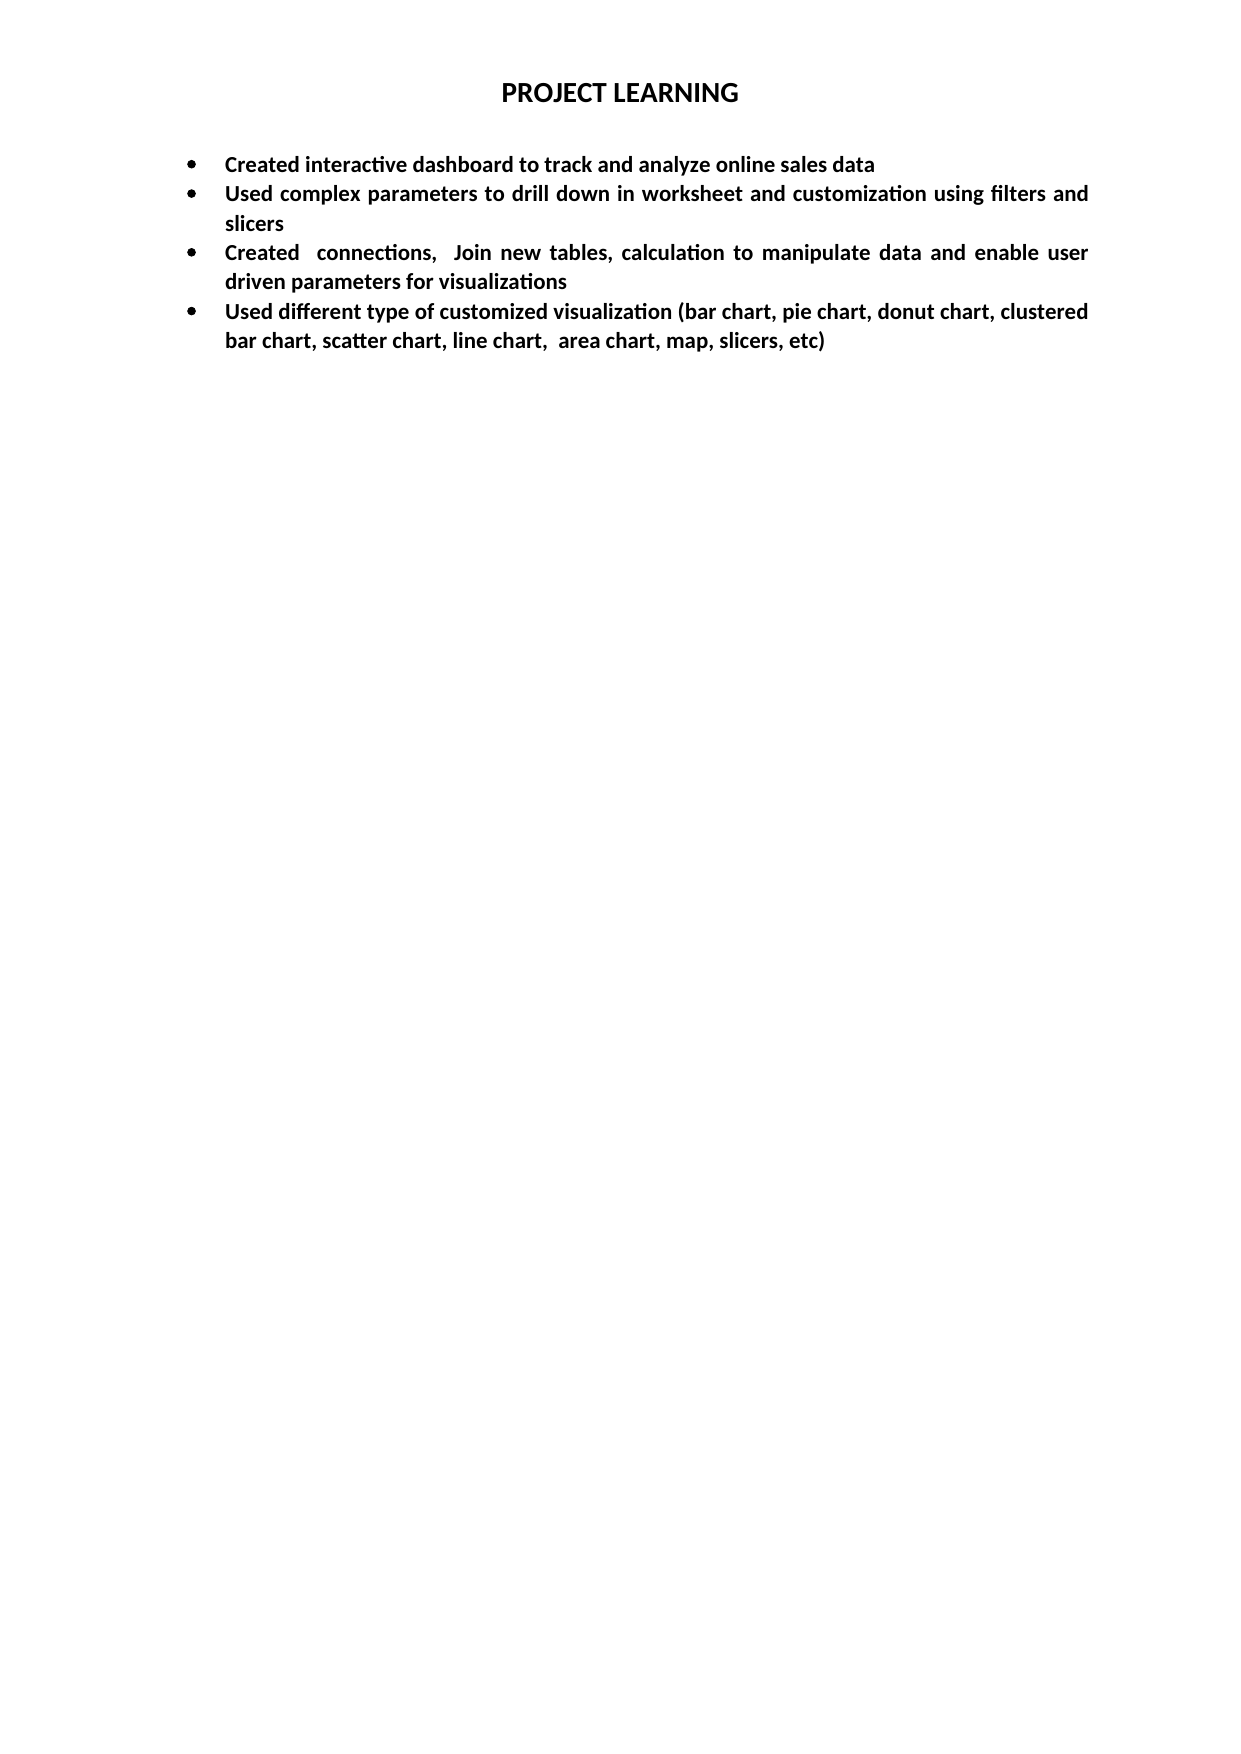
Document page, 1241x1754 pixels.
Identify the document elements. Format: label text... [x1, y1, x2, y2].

list Created connections, Join new tables, calculation to manipulate data and enable user driven parameters for visualizations [187, 238, 1090, 296]
list Used complex parameters to drill down in worksheet and customization using filters and slicers [187, 179, 1090, 237]
list Created interactive dashboard to track and analyze online sales data [187, 150, 1090, 178]
list Used different type of customized visualization (bar chart, pie chart, donut chart, clustered bar chart, scatter chart, line chart, area chart, map, slicers, etc) [187, 297, 1090, 354]
